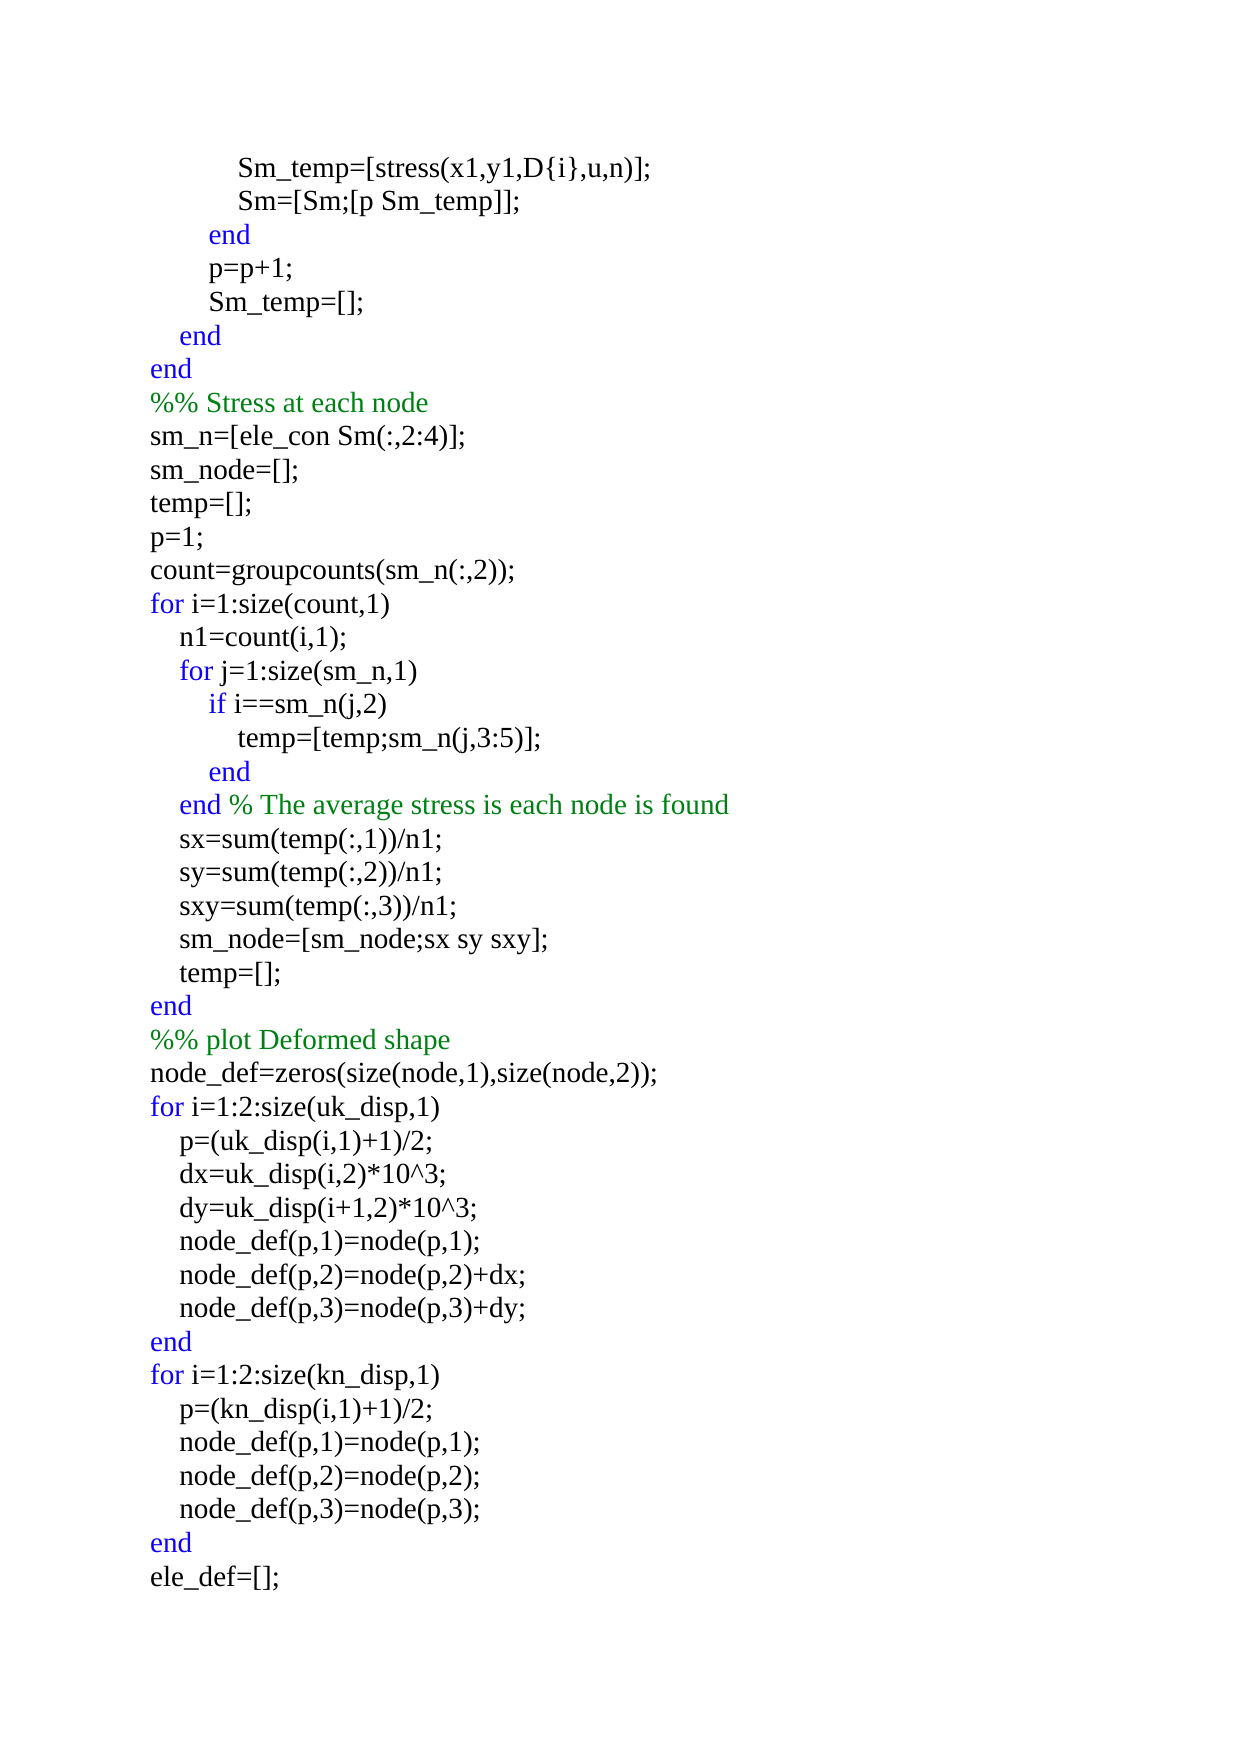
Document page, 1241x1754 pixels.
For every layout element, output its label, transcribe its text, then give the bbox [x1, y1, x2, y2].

text end [150, 754, 1090, 787]
text node_def(p,3)=node(p,3)+dy; [150, 1290, 1090, 1324]
text sy=sum(temp(:,2))/n1; [150, 854, 1090, 888]
text node_def(p,3)=node(p,3); [150, 1492, 1090, 1525]
text p=p+1; [150, 251, 1090, 284]
text count=groupcounts(sm_n(:,2)); [150, 552, 1090, 586]
text node_def(p,2)=node(p,2)+dx; [150, 1257, 1090, 1290]
text dx=uk_disp(i,2)*10^3; [150, 1156, 1090, 1190]
text node_def(p,1)=node(p,1); [150, 1424, 1090, 1458]
text p=(kn_disp(i,1)+1)/2; [150, 1391, 1090, 1424]
text temp=[]; [150, 955, 1090, 988]
text for i=1:size(count,1) [150, 586, 1090, 619]
text for i=1:2:size(kn_disp,1) [150, 1357, 1090, 1391]
text temp=[]; [150, 485, 1090, 519]
text node_def(p,2)=node(p,2); [150, 1458, 1090, 1492]
text %% Stress at each node [150, 385, 1090, 418]
text end % The average stress is each node is found [150, 787, 1090, 821]
text sxy=sum(temp(:,3))/n1; [150, 888, 1090, 921]
text sx=sum(temp(:,1))/n1; [150, 821, 1090, 854]
text node_def(p,1)=node(p,1); [150, 1223, 1090, 1257]
text for j=1:size(sm_n,1) [150, 653, 1090, 687]
text sm_n=[ele_con Sm(:,2:4)]; [150, 418, 1090, 452]
text Sm_temp=[stress(x1,y1,D{i},u,n)]; [150, 150, 1090, 183]
text sm_node=[]; [150, 452, 1090, 485]
text p=(uk_disp(i,1)+1)/2; [150, 1123, 1090, 1156]
text end [150, 1324, 1090, 1357]
text end [150, 1525, 1090, 1559]
text end [150, 351, 1090, 385]
text Sm_temp=[]; [150, 284, 1090, 318]
text end [150, 988, 1090, 1022]
text dy=uk_disp(i+1,2)*10^3; [150, 1190, 1090, 1223]
text end [150, 318, 1090, 351]
text temp=[temp;sm_n(j,3:5)]; [150, 720, 1090, 754]
text %% plot Deformed shape [150, 1022, 1090, 1056]
text p=1; [150, 519, 1090, 552]
text ele_def=[]; [150, 1559, 1090, 1592]
text sm_node=[sm_node;sx sy sxy]; [150, 921, 1090, 955]
text n1=count(i,1); [150, 619, 1090, 653]
text if i==sm_n(j,2) [150, 687, 1090, 720]
text Sm=[Sm;[p Sm_temp]]; [150, 183, 1090, 217]
text for i=1:2:size(uk_disp,1) [150, 1089, 1090, 1123]
text node_def=zeros(size(node,1),size(node,2)); [150, 1056, 1090, 1089]
text end [150, 217, 1090, 251]
